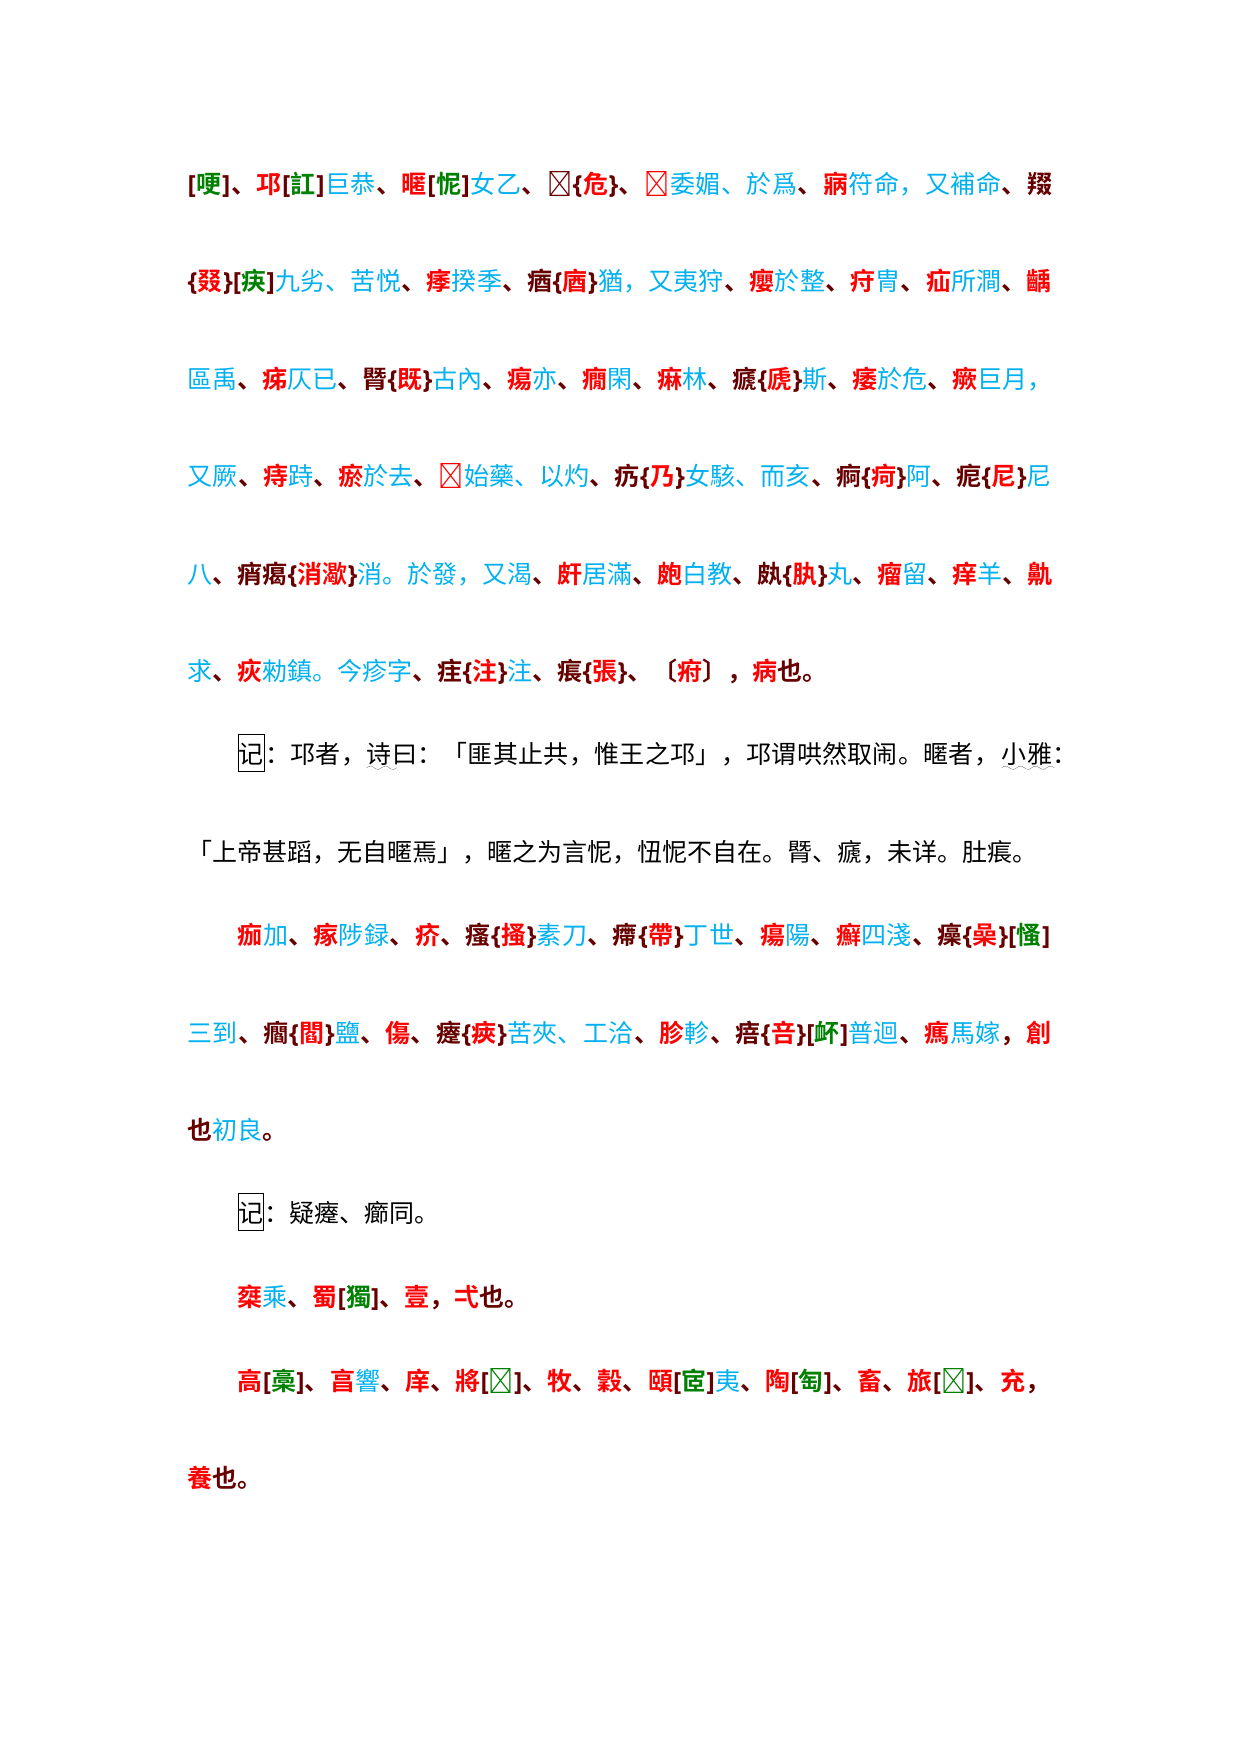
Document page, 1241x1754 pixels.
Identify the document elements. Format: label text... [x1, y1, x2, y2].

text 高[槀]、亯響、庠、將[𢪇]、牧、穀、頤[宧]夷、陶[匋]、畜、旅[𠣊]、充，養也。 [187, 1347, 1053, 1509]
picture [372, 1372, 377, 1382]
text 记：邛者，诗曰：「匪其止共，惟王之邛」，邛谓哄然取闹。暱者，小雅：「上帝甚蹈，无自暱焉」，暱之为言怩，忸怩不自在。䐴、㾷，未详。肚痮。 [187, 721, 1053, 883]
text 痂加、瘃陟録、疥、瘙{搔}素刀、㿃{帶}丁世、瘍陽、癬四淺、㿋{喿}[慅]三到、㿕{閻}鹽、傷、㿓{㾜}苦夾、工洽、胗軫、㾦{咅}[衃]普迴、㾺馬嫁，創也初良。 [187, 901, 1053, 1161]
text 记：疑㿓、癤同。 [187, 1179, 1053, 1244]
picture [347, 1027, 356, 1035]
text 椉乘、蜀[獨]、壹，弌也。 [187, 1263, 1053, 1328]
